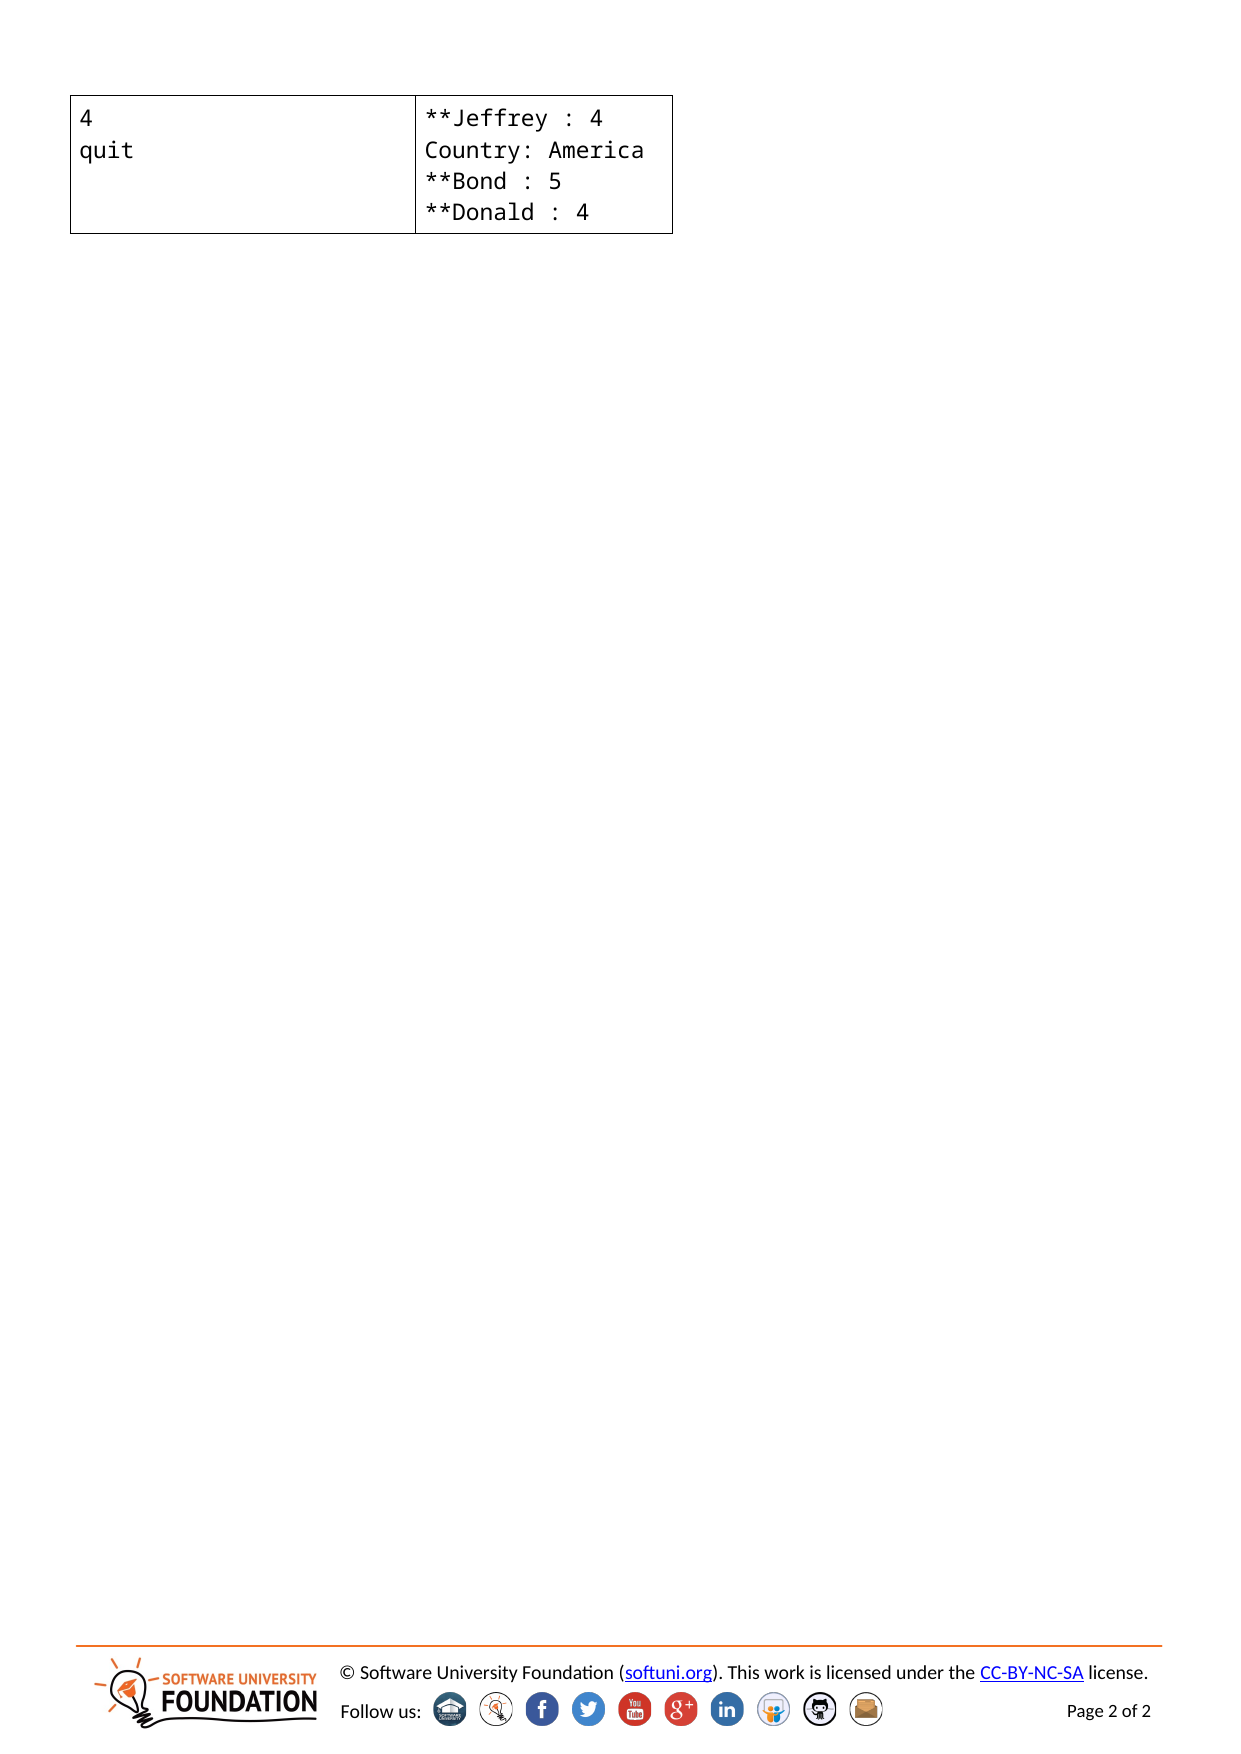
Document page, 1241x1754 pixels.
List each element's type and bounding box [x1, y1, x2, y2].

picture [525, 1692, 559, 1726]
picture [849, 1692, 883, 1726]
picture [618, 1692, 652, 1726]
picture [93, 1656, 317, 1729]
picture [710, 1692, 744, 1726]
picture [803, 1692, 837, 1726]
picture [433, 1692, 467, 1726]
picture [757, 1692, 790, 1726]
table_cell [71, 96, 415, 233]
picture [572, 1692, 605, 1726]
table_cell [416, 96, 672, 233]
picture [664, 1692, 698, 1726]
picture [479, 1692, 513, 1726]
